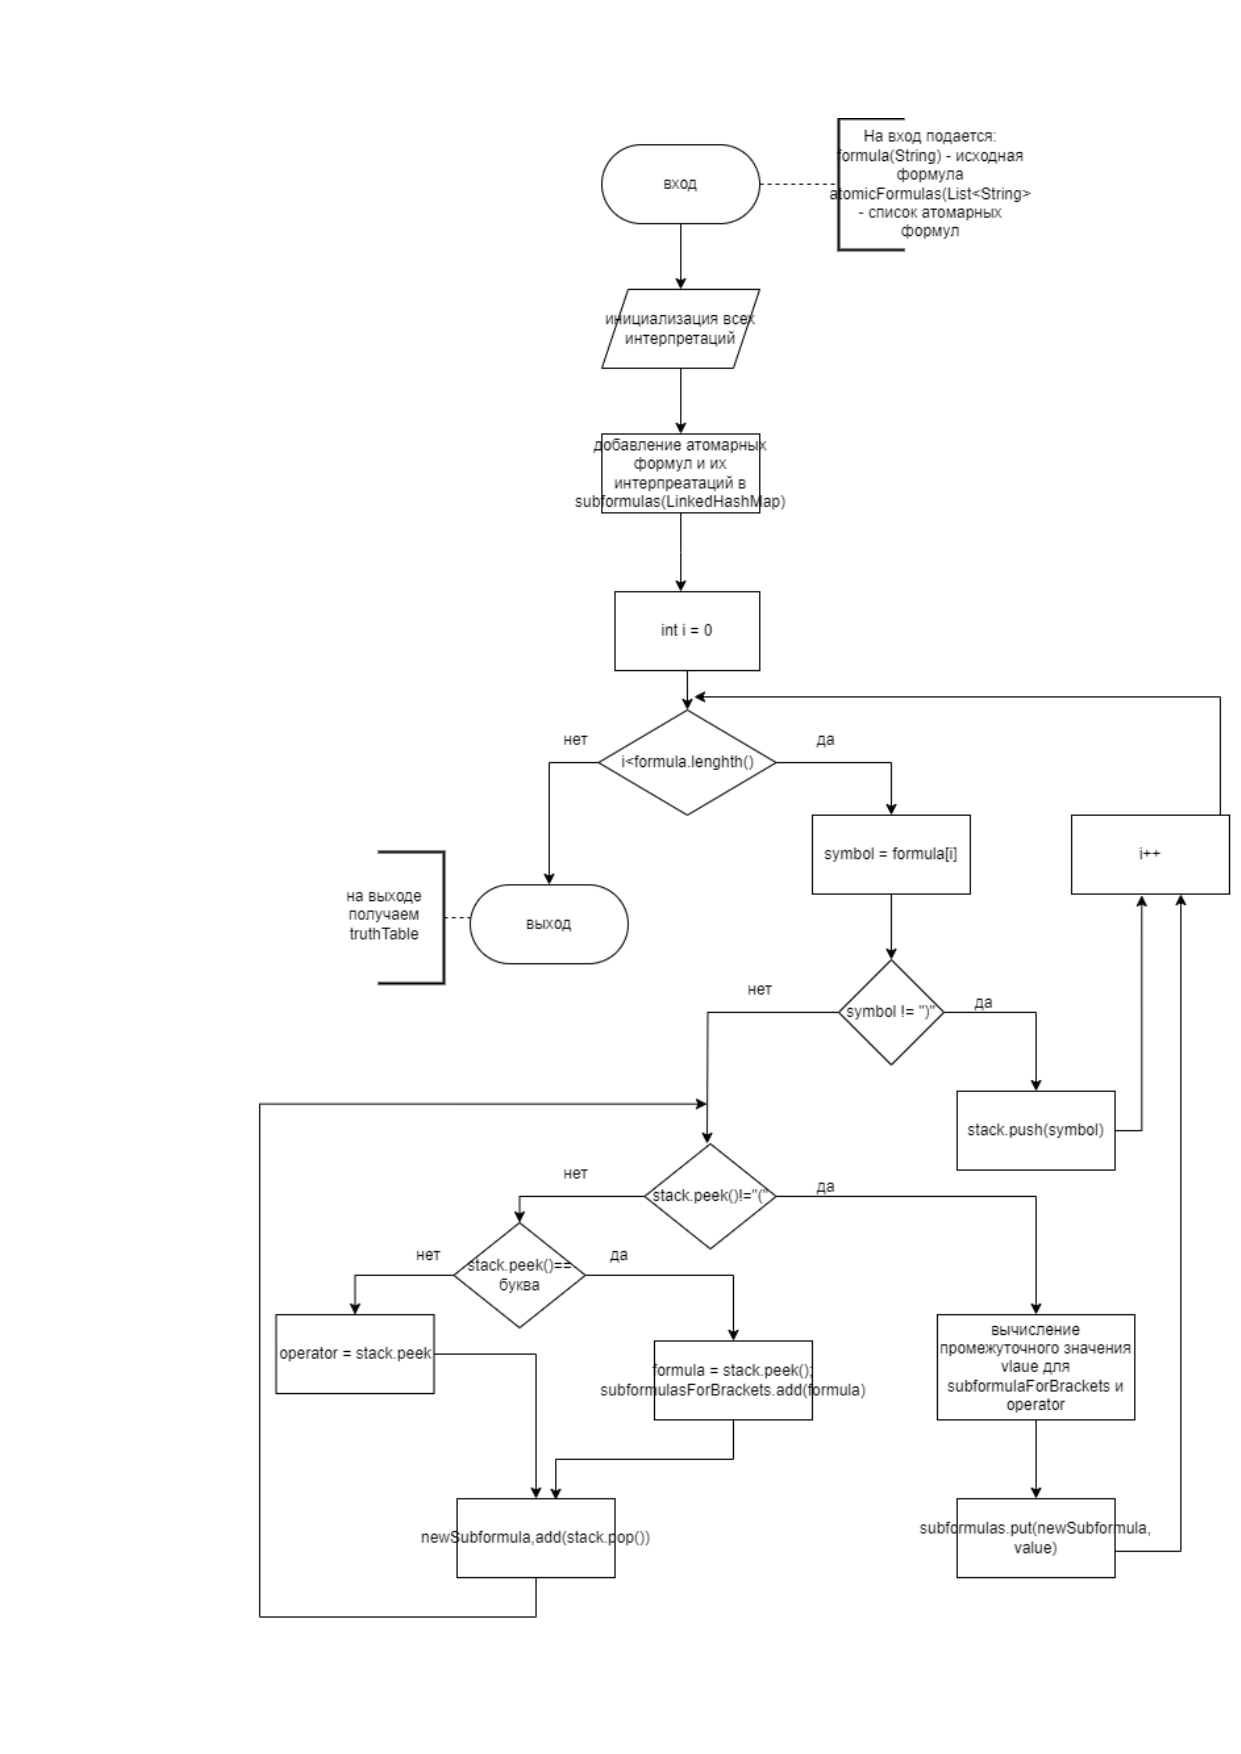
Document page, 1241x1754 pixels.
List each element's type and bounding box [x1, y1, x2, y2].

picture [251, 118, 1233, 1631]
